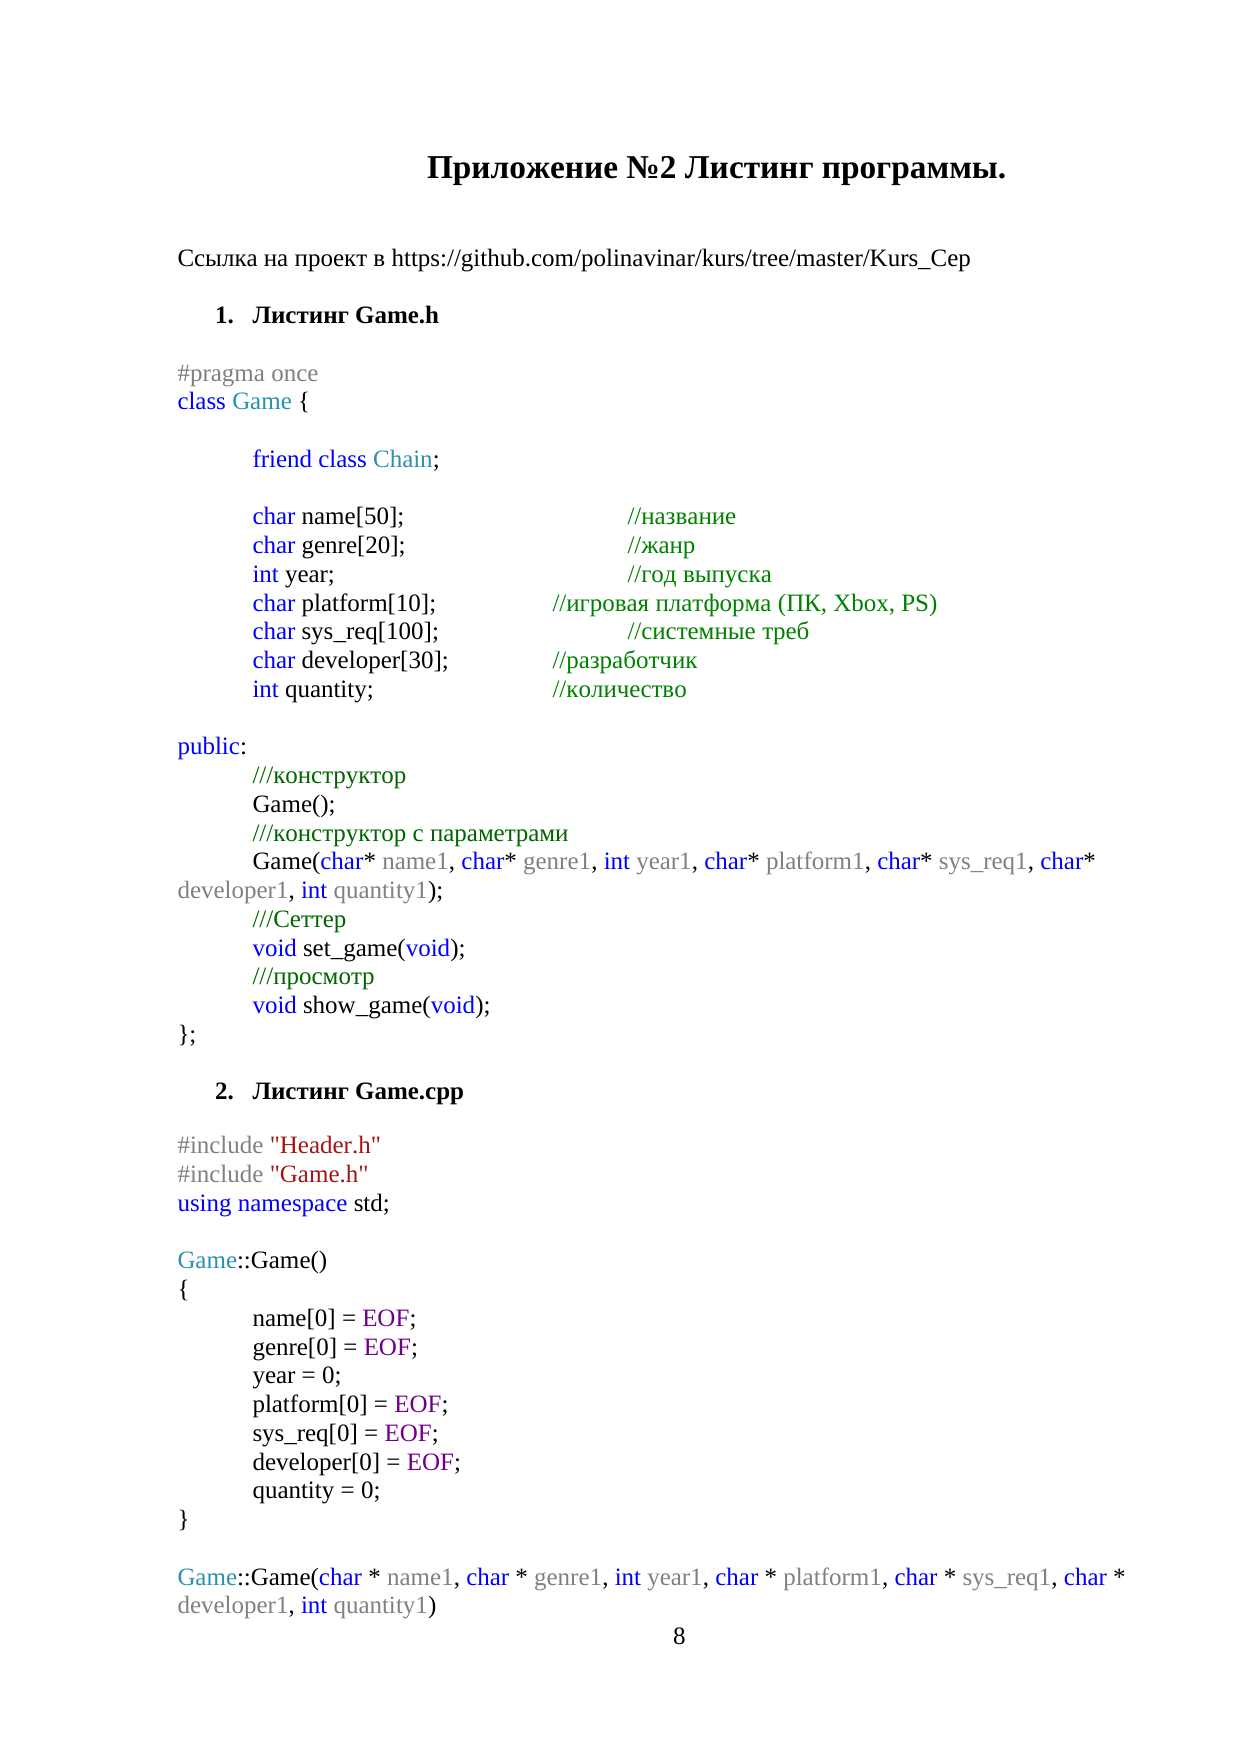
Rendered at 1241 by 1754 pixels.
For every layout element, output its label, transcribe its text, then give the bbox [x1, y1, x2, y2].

text char developer[30]; //разработчик [177, 645, 1181, 674]
text Game(); [177, 789, 1181, 818]
text ///конструктор с параметрами [177, 818, 1181, 846]
text Game::Game(char * name1, char * genre1, int year1, char * platform1, char * sys_req1, char * developer1, int quantity1) [177, 1562, 1181, 1619]
text void show_game(void); [177, 990, 1181, 1019]
list Листинг Game.h [215, 300, 1181, 329]
text void set_game(void); [177, 933, 1181, 961]
text quantity = 0; [177, 1475, 1181, 1504]
text public: [177, 731, 1181, 760]
text using namespace std; [177, 1188, 1181, 1217]
list Листинг Game.cpp [215, 1076, 1181, 1105]
text developer[0] = EOF; [177, 1447, 1181, 1475]
text int year; //год выпуска [177, 559, 1181, 588]
text Game::Game() [177, 1245, 1181, 1274]
text friend class Сhain; [177, 444, 1181, 473]
text Game(char* name1, char* genre1, int year1, char* platform1, char* sys_req1, char* developer1, int quantity1); [177, 846, 1181, 904]
text year = 0; [177, 1360, 1181, 1389]
text sys_req[0] = EOF; [177, 1418, 1181, 1447]
text char sys_req[100]; //системные треб [177, 616, 1181, 645]
text char name[50]; //название [177, 501, 1181, 530]
text class Game { [177, 386, 1181, 415]
text name[0] = EOF; [177, 1303, 1181, 1332]
text platform[0] = EOF; [177, 1389, 1181, 1418]
text { [177, 1274, 1181, 1303]
text } [177, 1504, 1181, 1533]
text #include "Game.h" [177, 1159, 1181, 1188]
text ///конструктор [177, 760, 1181, 789]
text int quantity; //количество [177, 674, 1181, 703]
text ///просмотр [177, 961, 1181, 990]
text ///Сеттер [177, 904, 1181, 933]
text char platform[10]; //игровая платформа (ПК, Xbox, PS) [177, 588, 1181, 616]
text Ссылка на проект в https://github.com/polinavinar/kurs/tree/master/Kurs_Cep [177, 243, 1181, 271]
text }; [177, 1019, 1181, 1048]
text #include "Header.h" [177, 1130, 1181, 1159]
text char genre[20]; //жанр [177, 530, 1181, 559]
text genre[0] = EOF; [177, 1332, 1181, 1360]
list Приложение №2 Листинг программы. [252, 147, 1181, 185]
text #pragma once [177, 358, 1181, 386]
